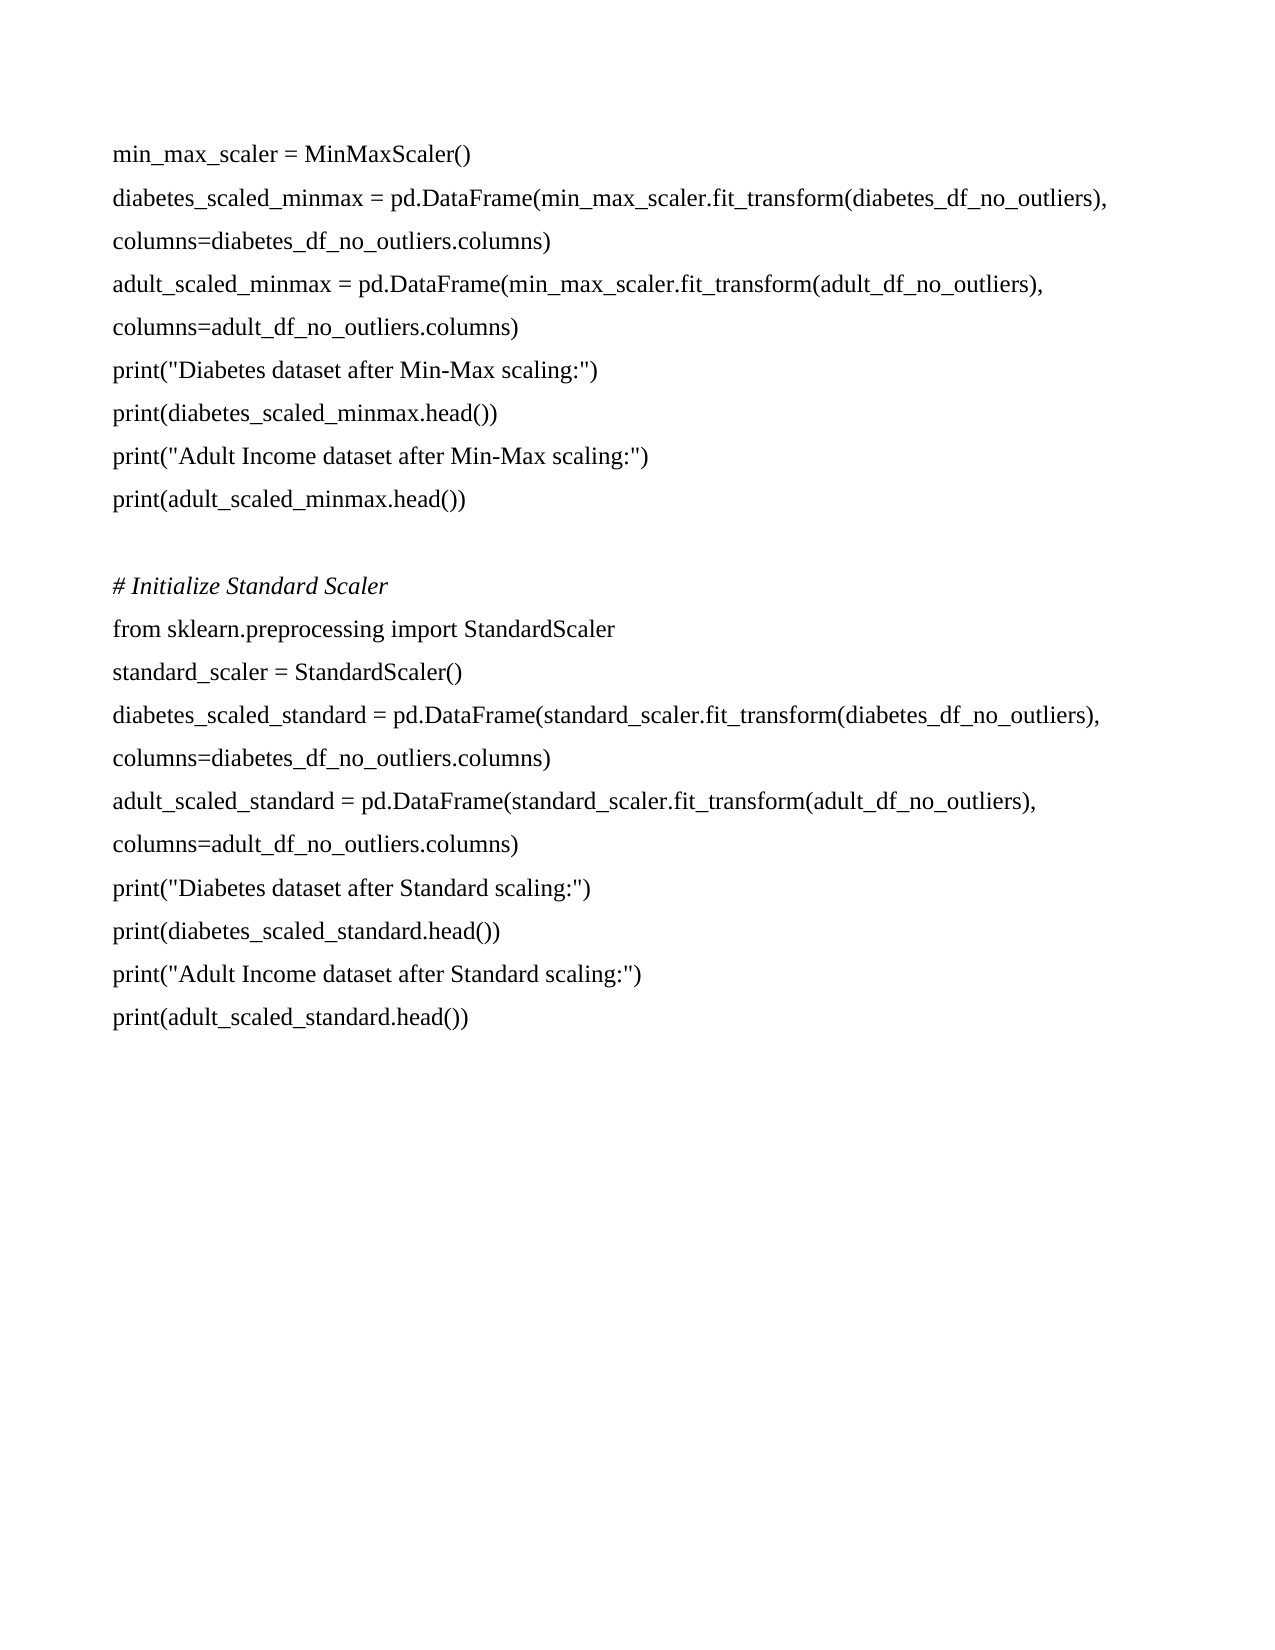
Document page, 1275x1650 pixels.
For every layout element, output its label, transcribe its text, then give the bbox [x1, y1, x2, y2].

text min_max_scaler = MinMaxScaler() [112, 139, 1162, 168]
text diabetes_scaled_minmax = pd.DataFrame(min_max_scaler.fit_transform(diabetes_df_no_outliers), columns=diabetes_df_no_outliers.columns) [112, 183, 1162, 254]
text diabetes_scaled_standard = pd.DataFrame(standard_scaler.fit_transform(diabetes_df_no_outliers), columns=diabetes_df_no_outliers.columns) [112, 700, 1162, 772]
text print("Adult Income dataset after Standard scaling:") [112, 959, 1162, 988]
text print(diabetes_scaled_minmax.head()) [112, 398, 1162, 427]
text print("Adult Income dataset after Min-Max scaling:") [112, 441, 1162, 470]
text adult_scaled_minmax = pd.DataFrame(min_max_scaler.fit_transform(adult_df_no_outliers), columns=adult_df_no_outliers.columns) [112, 269, 1162, 341]
text print(adult_scaled_minmax.head()) [112, 484, 1162, 513]
text print("Diabetes dataset after Min-Max scaling:") [112, 355, 1162, 384]
text from sklearn.preprocessing import StandardScaler [112, 614, 1162, 643]
text adult_scaled_standard = pd.DataFrame(standard_scaler.fit_transform(adult_df_no_outliers), columns=adult_df_no_outliers.columns) [112, 786, 1162, 858]
text standard_scaler = StandardScaler() [112, 657, 1162, 686]
text print(diabetes_scaled_standard.head()) [112, 916, 1162, 944]
text # Initialize Standard Scaler [112, 571, 1162, 599]
text print("Diabetes dataset after Standard scaling:") [112, 873, 1162, 901]
text print(adult_scaled_standard.head()) [112, 1002, 1162, 1031]
